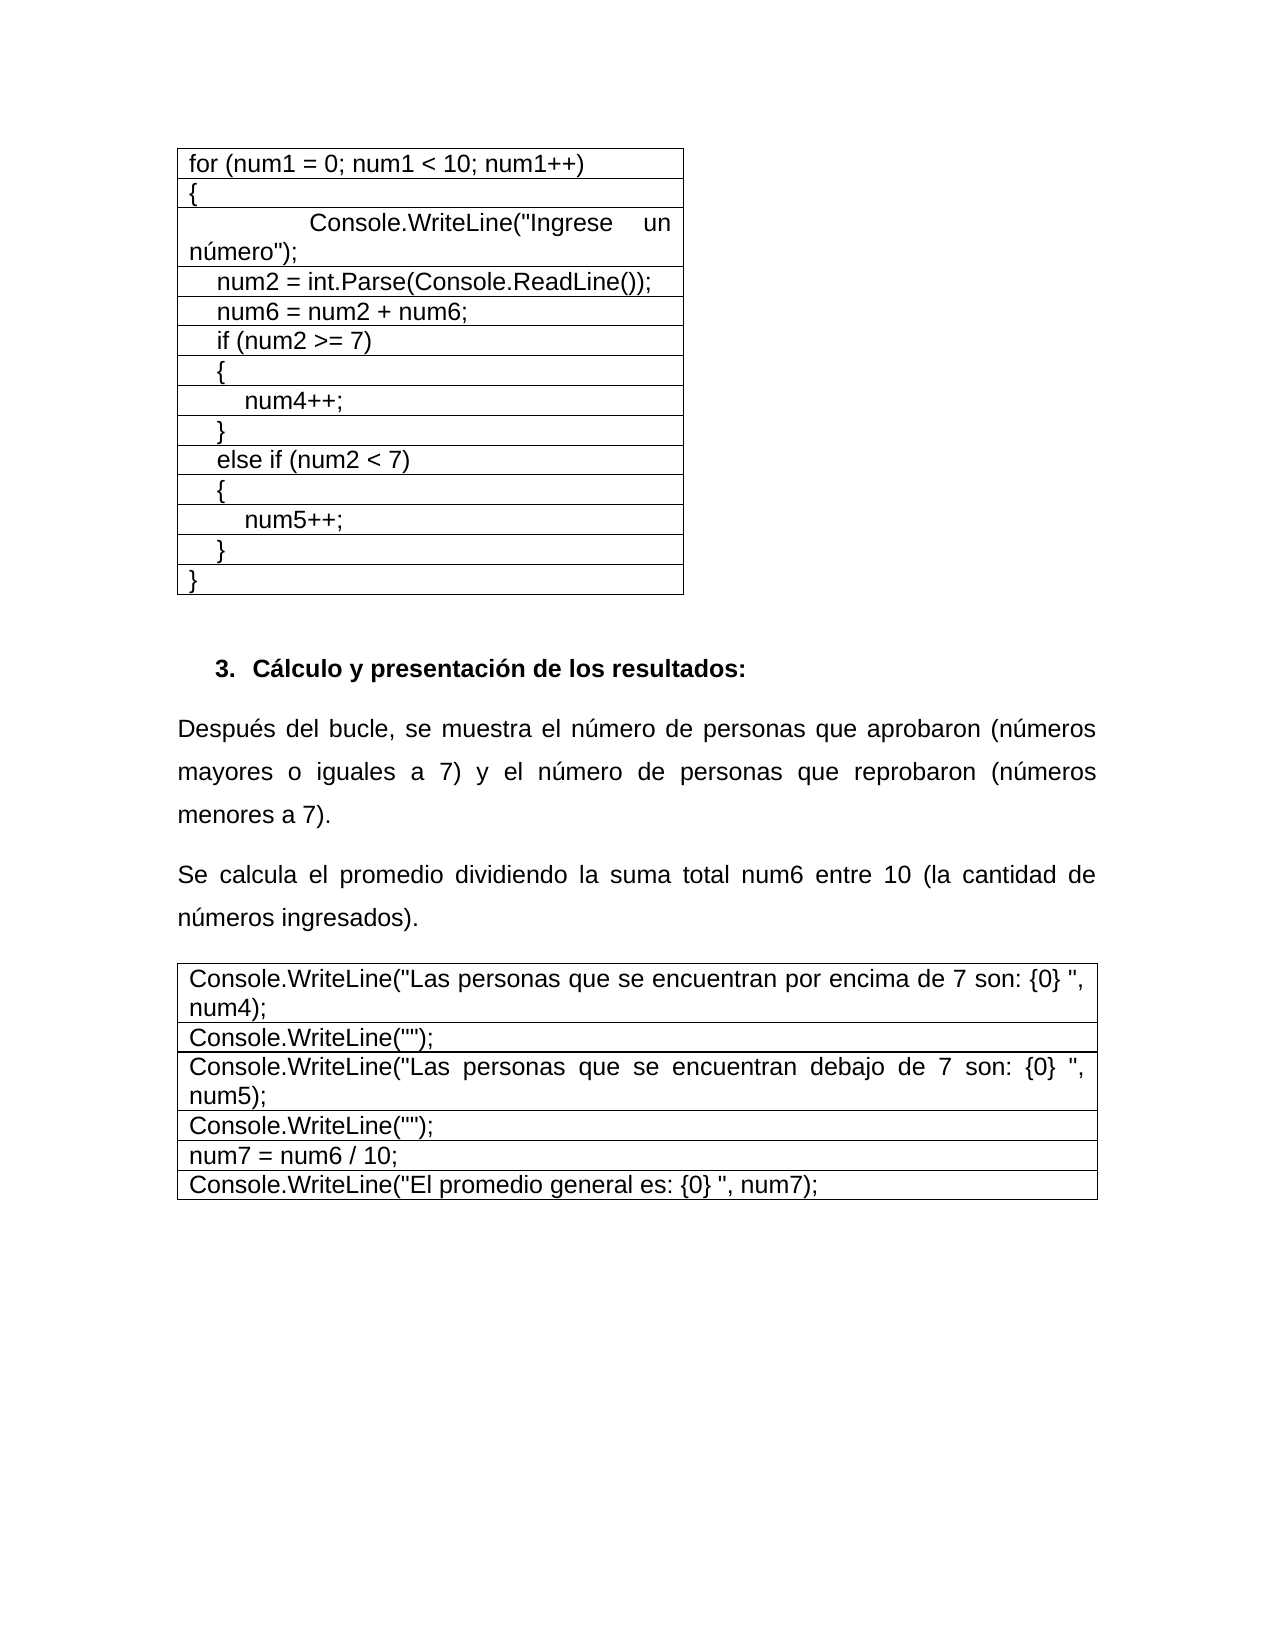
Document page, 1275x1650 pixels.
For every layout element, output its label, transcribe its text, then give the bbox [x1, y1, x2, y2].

table_cell Console.WriteLine(""); [178, 1111, 1097, 1140]
table_cell Console.WriteLine(""); [178, 1023, 1097, 1051]
table_cell num6 = num2 + num6; [178, 297, 683, 325]
table_cell } [178, 535, 683, 564]
list Cálculo y presentación de los resultados: [215, 654, 1098, 683]
table_cell num7 = num6 / 10; [178, 1141, 1097, 1169]
text Después del bucle, se muestra el número de personas que aprobaron (números mayores o iguales a 7) y el número de personas que reprobaron (números menores a 7). [177, 714, 1098, 829]
table_cell Console.WriteLine("El promedio general es: {0} ", num7); [178, 1171, 1097, 1199]
table_cell { [178, 356, 683, 385]
table_cell Console.WriteLine("Las personas que se encuentran debajo de 7 son: {0} ", num5); [178, 1053, 1097, 1110]
table_cell Console.WriteLine("Ingrese un número"); [178, 208, 683, 266]
text Se calcula el promedio dividiendo la suma total num6 entre 10 (la cantidad de números ingresados). [177, 860, 1098, 932]
table_cell if (num2 >= 7) [178, 326, 683, 355]
table_cell num2 = int.Parse(Console.ReadLine()); [178, 267, 683, 296]
table_cell } [178, 416, 683, 444]
table_cell { [178, 179, 683, 207]
table_header for (num1 = 0; num1 < 10; num1++) [178, 149, 683, 177]
table_cell else if (num2 < 7) [178, 446, 683, 474]
table_cell { [178, 475, 683, 504]
table_cell num4++; [178, 386, 683, 415]
table_header Console.WriteLine("Las personas que se encuentran por encima de 7 son: {0} ", num4); [178, 964, 1097, 1022]
table_cell } [178, 565, 683, 593]
table_cell num5++; [178, 505, 683, 534]
